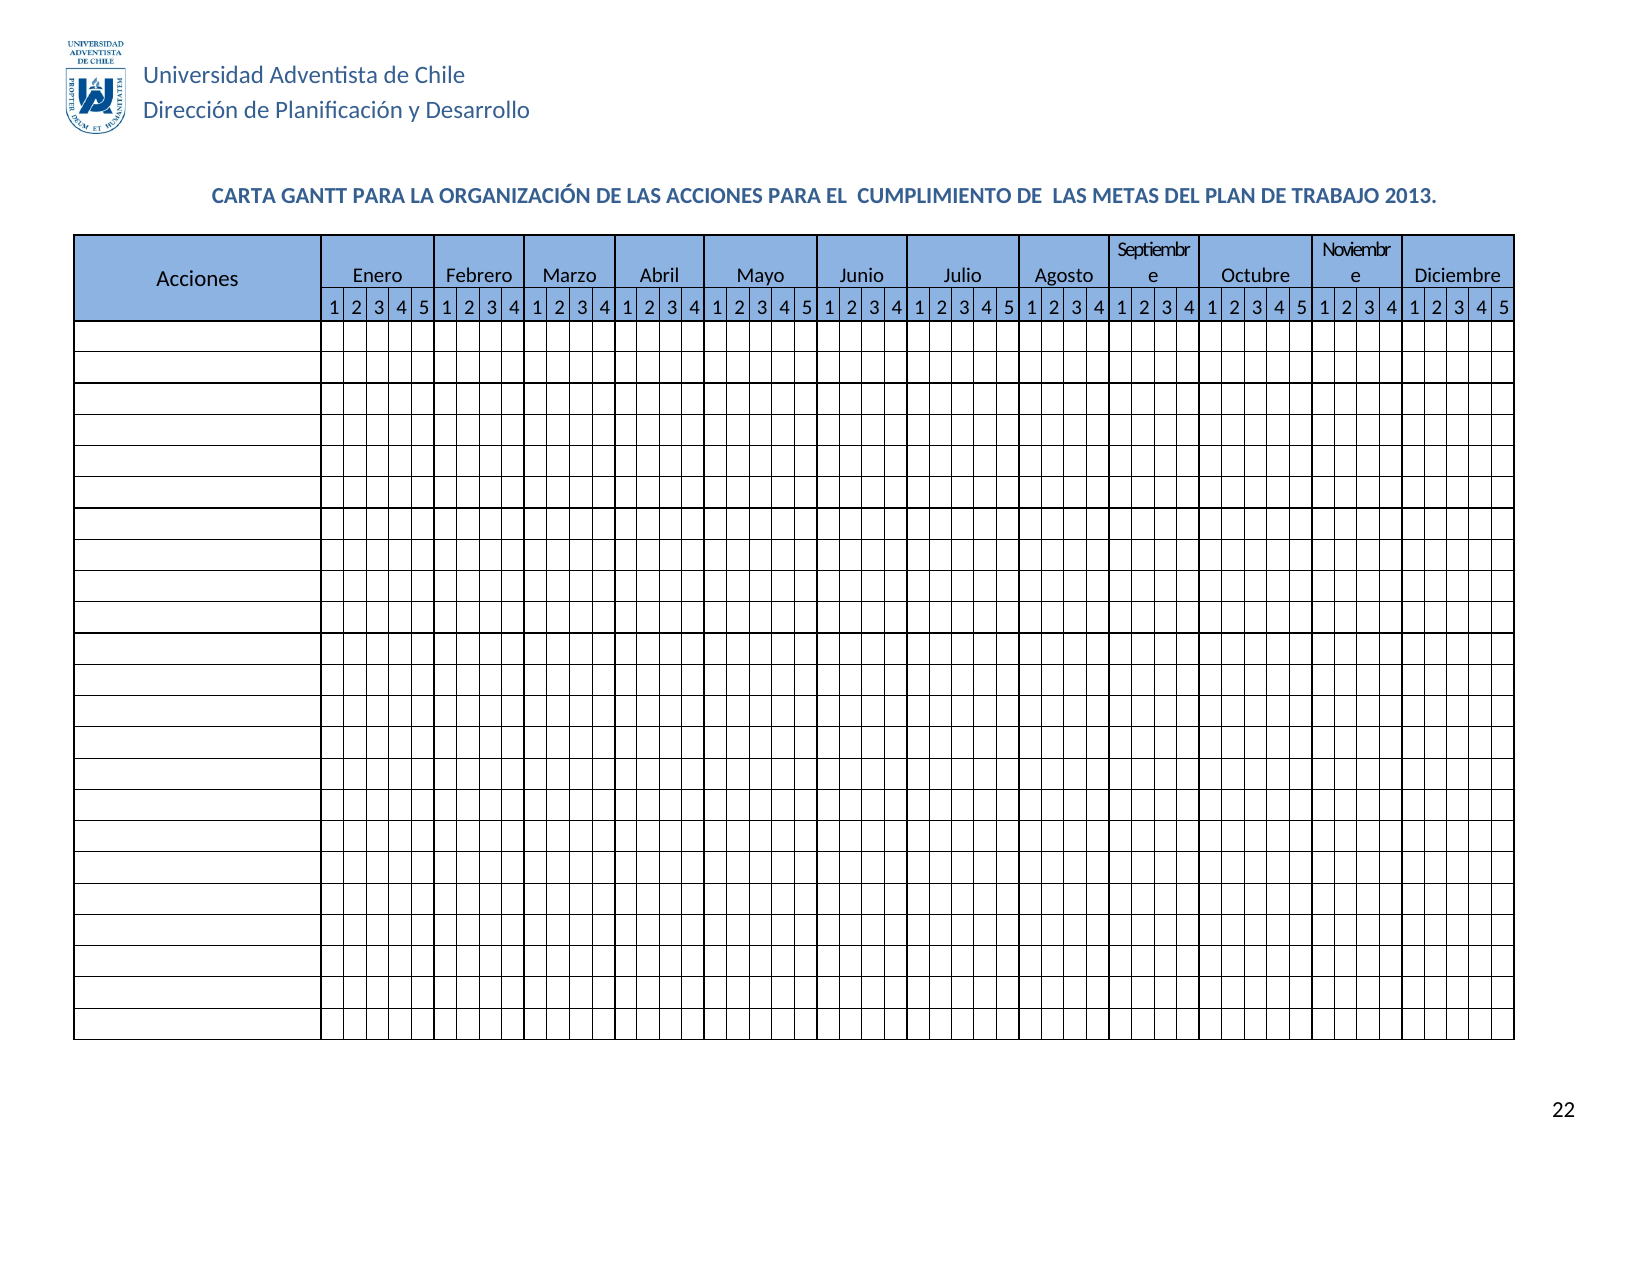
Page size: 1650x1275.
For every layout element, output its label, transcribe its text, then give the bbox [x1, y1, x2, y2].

table_cell [682, 946, 703, 976]
table_cell [1469, 415, 1491, 445]
table_cell [637, 571, 659, 601]
table_cell [818, 509, 839, 539]
table_cell [1492, 977, 1513, 1007]
table_header Junio [818, 236, 906, 287]
table_cell [705, 352, 726, 382]
table_cell [862, 384, 884, 414]
table_cell [1020, 540, 1041, 570]
table_cell [1267, 477, 1289, 507]
table_cell [1064, 696, 1086, 726]
table_cell [885, 665, 906, 695]
table_cell [1290, 977, 1311, 1007]
table_cell [1177, 727, 1198, 757]
table_cell [1155, 571, 1176, 601]
table_cell [1492, 384, 1513, 414]
table_cell [1469, 852, 1491, 882]
table_cell [367, 446, 388, 476]
table_cell [570, 384, 592, 414]
table_cell 1 [705, 288, 726, 320]
table_cell [862, 634, 884, 664]
table_cell [1200, 946, 1221, 976]
table_cell [862, 571, 884, 601]
table_cell [616, 634, 636, 664]
table_cell [480, 727, 501, 757]
table_cell [1245, 446, 1266, 476]
table_cell 5 [1492, 288, 1513, 320]
table_cell [1110, 352, 1131, 382]
table_cell 1 [1200, 288, 1221, 320]
table_cell [1403, 884, 1424, 914]
table_cell [1200, 322, 1221, 351]
table_cell [322, 1009, 343, 1039]
table_cell [389, 915, 411, 945]
table_cell [1425, 821, 1446, 851]
table_cell [1177, 352, 1198, 382]
table_cell [1335, 915, 1356, 945]
table_cell [705, 602, 726, 632]
table_cell [772, 571, 794, 601]
table_cell [997, 509, 1018, 539]
table_cell 3 [480, 288, 501, 320]
table_cell [525, 852, 546, 882]
table_cell [930, 352, 951, 382]
table_cell [682, 696, 703, 726]
table_cell [1042, 509, 1063, 539]
table_cell [457, 946, 479, 976]
table_cell [1267, 1009, 1289, 1039]
table_cell [930, 509, 951, 539]
table_cell [952, 634, 973, 664]
table_cell [840, 665, 861, 695]
table_cell [885, 759, 906, 789]
table_cell [952, 790, 973, 820]
table_cell [840, 915, 861, 945]
table_cell [1020, 415, 1041, 445]
table_cell [1335, 977, 1356, 1007]
table_cell [1403, 477, 1424, 507]
table_cell [750, 509, 771, 539]
table_cell [1403, 727, 1424, 757]
table_cell [593, 571, 614, 601]
table_cell [1222, 509, 1244, 539]
table_cell [997, 1009, 1018, 1039]
table_cell [997, 852, 1018, 882]
table_cell [818, 415, 839, 445]
table_cell [367, 352, 388, 382]
table_cell [1492, 540, 1513, 570]
table_cell [1155, 384, 1176, 414]
table_cell [1155, 322, 1176, 351]
table_cell 3 [862, 288, 884, 320]
table_cell [818, 446, 839, 476]
table_cell [1064, 821, 1086, 851]
table_cell [1020, 384, 1041, 414]
table_cell [75, 477, 320, 507]
table_cell [75, 446, 320, 476]
table_cell [818, 852, 839, 882]
table_cell [457, 884, 479, 914]
table_cell [570, 540, 592, 570]
table_cell [1087, 696, 1108, 726]
table_cell [1290, 821, 1311, 851]
table_cell [705, 915, 726, 945]
table_cell [772, 602, 794, 632]
table_cell [570, 602, 592, 632]
table_header Febrero [435, 236, 523, 287]
table_cell [930, 1009, 951, 1039]
table_cell [885, 446, 906, 476]
table_cell [1222, 571, 1244, 601]
table_cell 2 [547, 288, 569, 320]
table_cell [1200, 446, 1221, 476]
table_cell [502, 540, 523, 570]
table_cell [997, 415, 1018, 445]
table_cell [1403, 821, 1424, 851]
table_cell [1064, 415, 1086, 445]
table_cell [389, 790, 411, 820]
table_cell [1313, 790, 1334, 820]
table_cell [1042, 665, 1063, 695]
table_cell 4 [389, 288, 411, 320]
table_cell [1313, 884, 1334, 914]
table_cell [344, 915, 366, 945]
table_cell [930, 884, 951, 914]
table_cell [1425, 571, 1446, 601]
table_cell [547, 977, 569, 1007]
table_cell [750, 884, 771, 914]
table_cell [952, 540, 973, 570]
table_cell [727, 1009, 749, 1039]
table_cell [1403, 790, 1424, 820]
table_cell [1200, 415, 1221, 445]
table_cell [1267, 884, 1289, 914]
table_cell [547, 790, 569, 820]
table_cell [727, 322, 749, 351]
table_cell [344, 977, 366, 1007]
table_cell [1020, 634, 1041, 664]
table_cell [1469, 634, 1491, 664]
table_cell [1425, 446, 1446, 476]
table_cell [795, 821, 816, 851]
table_cell [637, 696, 659, 726]
table_cell [682, 727, 703, 757]
table_cell [1403, 352, 1424, 382]
table_cell [772, 727, 794, 757]
table_cell [457, 352, 479, 382]
table_cell [1290, 634, 1311, 664]
table_cell [1020, 759, 1041, 789]
table_cell [1447, 571, 1468, 601]
table_cell 4 [1087, 288, 1108, 320]
table_cell [389, 696, 411, 726]
table_cell [1425, 602, 1446, 632]
table_cell [908, 384, 929, 414]
table_cell [908, 946, 929, 976]
table_cell [1492, 790, 1513, 820]
table_cell [682, 790, 703, 820]
table_cell [367, 509, 388, 539]
table_cell [1110, 415, 1131, 445]
table_cell [1222, 790, 1244, 820]
table_cell [344, 477, 366, 507]
table_cell [435, 352, 456, 382]
table_cell [1447, 696, 1468, 726]
table_cell [1177, 915, 1198, 945]
table_cell [457, 446, 479, 476]
table_cell 5 [412, 288, 433, 320]
table_cell [547, 509, 569, 539]
table_cell 2 [1335, 288, 1356, 320]
table_cell [772, 477, 794, 507]
table_cell [1042, 384, 1063, 414]
table_cell [502, 1009, 523, 1039]
table_cell [1087, 665, 1108, 695]
table_cell [367, 665, 388, 695]
table_cell [952, 446, 973, 476]
table_cell [1313, 915, 1334, 945]
table_cell [570, 821, 592, 851]
table_cell [389, 884, 411, 914]
table_cell [1313, 384, 1334, 414]
table_cell [344, 759, 366, 789]
table_cell [727, 759, 749, 789]
table_cell [750, 852, 771, 882]
table_cell [1357, 602, 1379, 632]
table_cell [1403, 915, 1424, 945]
table_cell [1313, 571, 1334, 601]
table_cell [908, 727, 929, 757]
table_cell [457, 696, 479, 726]
table_cell [1155, 884, 1176, 914]
table_cell [1020, 446, 1041, 476]
table_cell [389, 821, 411, 851]
table_cell [1200, 759, 1221, 789]
table_cell [1290, 884, 1311, 914]
table_cell [367, 634, 388, 664]
table_cell [1290, 915, 1311, 945]
table_cell [1110, 509, 1131, 539]
table_cell [412, 696, 433, 726]
table_cell [525, 446, 546, 476]
table_cell [1245, 821, 1266, 851]
table_cell [727, 946, 749, 976]
table_cell [1380, 727, 1401, 757]
table_cell [480, 915, 501, 945]
table_cell [1132, 1009, 1154, 1039]
table_cell [772, 790, 794, 820]
table_cell [1425, 509, 1446, 539]
table_cell [1087, 384, 1108, 414]
table_cell [750, 322, 771, 351]
table_cell [1177, 759, 1198, 789]
table_cell [1155, 790, 1176, 820]
table_cell [862, 446, 884, 476]
table_cell [1177, 977, 1198, 1007]
table_cell [1155, 415, 1176, 445]
table_cell [952, 727, 973, 757]
table_cell [885, 509, 906, 539]
table_cell [593, 884, 614, 914]
table_cell [997, 946, 1018, 976]
table_cell [930, 322, 951, 351]
table_cell [1335, 1009, 1356, 1039]
table_cell 4 [1267, 288, 1289, 320]
table_cell 5 [1290, 288, 1311, 320]
table_cell [389, 446, 411, 476]
table_cell [435, 696, 456, 726]
table_cell [795, 946, 816, 976]
table_cell [885, 384, 906, 414]
table_cell [525, 477, 546, 507]
table_cell [727, 415, 749, 445]
table_cell [1290, 540, 1311, 570]
table_cell [1335, 602, 1356, 632]
table_cell 5 [795, 288, 816, 320]
table_cell [1042, 759, 1063, 789]
table_cell 1 [435, 288, 456, 320]
table_cell [1335, 540, 1356, 570]
table_cell [1267, 946, 1289, 976]
table_cell [457, 322, 479, 351]
table_cell [1447, 727, 1468, 757]
table_cell [389, 727, 411, 757]
table_cell [547, 446, 569, 476]
table_cell [457, 634, 479, 664]
table_cell [885, 571, 906, 601]
table_cell [997, 446, 1018, 476]
table_cell [1177, 852, 1198, 882]
table_cell [344, 1009, 366, 1039]
table_cell [682, 759, 703, 789]
table_cell [435, 415, 456, 445]
table_cell [1403, 509, 1424, 539]
table_cell [682, 1009, 703, 1039]
table_cell [616, 696, 636, 726]
table_cell [344, 727, 366, 757]
table_cell [930, 759, 951, 789]
table_cell [1380, 384, 1401, 414]
table_cell [1155, 696, 1176, 726]
table_cell [389, 665, 411, 695]
table_cell [1290, 1009, 1311, 1039]
table_cell [1245, 790, 1266, 820]
table_cell [1200, 977, 1221, 1007]
table_cell [75, 884, 320, 914]
table_cell [1042, 915, 1063, 945]
table_cell [344, 852, 366, 882]
table_cell [660, 446, 681, 476]
table_cell [840, 634, 861, 664]
table_cell [570, 1009, 592, 1039]
table_cell [705, 665, 726, 695]
table_cell 3 [1064, 288, 1086, 320]
table_cell [1177, 446, 1198, 476]
table_cell [344, 352, 366, 382]
table_cell [480, 477, 501, 507]
table_cell [1222, 852, 1244, 882]
table_cell [525, 415, 546, 445]
table_cell [818, 665, 839, 695]
table_cell [344, 384, 366, 414]
table_cell [616, 665, 636, 695]
table_cell 3 [1447, 288, 1468, 320]
table_cell [1403, 1009, 1424, 1039]
table_cell [1403, 602, 1424, 632]
table_cell [952, 384, 973, 414]
table_cell [367, 322, 388, 351]
table_cell [1222, 696, 1244, 726]
table_cell [75, 540, 320, 570]
table_cell [1087, 915, 1108, 945]
table_cell [502, 946, 523, 976]
table_cell [1200, 571, 1221, 601]
table_cell [818, 384, 839, 414]
table_cell [1425, 1009, 1446, 1039]
table_cell [1200, 727, 1221, 757]
table_cell [908, 571, 929, 601]
table_cell [322, 759, 343, 789]
table_cell [457, 477, 479, 507]
table_cell [974, 884, 996, 914]
table_cell [525, 946, 546, 976]
table_cell [660, 540, 681, 570]
table_cell [1425, 540, 1446, 570]
table_cell [1222, 1009, 1244, 1039]
table_cell [616, 1009, 636, 1039]
table_cell [367, 602, 388, 632]
table_cell [480, 352, 501, 382]
table_cell [1267, 727, 1289, 757]
table_cell [1245, 946, 1266, 976]
table_cell [1064, 915, 1086, 945]
table_cell [616, 322, 636, 351]
table_cell [1425, 727, 1446, 757]
table_cell [1447, 602, 1468, 632]
table_cell [1042, 790, 1063, 820]
table_cell [1020, 884, 1041, 914]
table_cell [480, 759, 501, 789]
table_cell [502, 384, 523, 414]
table_cell [322, 477, 343, 507]
table_cell [1380, 571, 1401, 601]
table_cell [1245, 571, 1266, 601]
table_cell 2 [1425, 288, 1446, 320]
table_cell [616, 571, 636, 601]
table_cell [389, 852, 411, 882]
table_cell [1020, 477, 1041, 507]
table_cell [412, 790, 433, 820]
table_cell [795, 852, 816, 882]
table_cell [930, 821, 951, 851]
table_cell [1380, 634, 1401, 664]
table_cell [593, 634, 614, 664]
table_cell [930, 946, 951, 976]
table_cell [1155, 915, 1176, 945]
table_cell [908, 1009, 929, 1039]
table_cell [840, 602, 861, 632]
table_cell [502, 509, 523, 539]
table_cell [75, 509, 320, 539]
table_cell [1132, 977, 1154, 1007]
table_cell [682, 665, 703, 695]
table_cell [705, 540, 726, 570]
table_cell [1267, 790, 1289, 820]
table_cell [772, 634, 794, 664]
table_cell [1087, 446, 1108, 476]
table_cell [818, 977, 839, 1007]
table_cell [862, 977, 884, 1007]
table_cell [1177, 571, 1198, 601]
table_cell [75, 821, 320, 851]
table_cell [727, 509, 749, 539]
table_cell [593, 477, 614, 507]
table_cell [885, 602, 906, 632]
table_cell [637, 352, 659, 382]
table_cell [795, 477, 816, 507]
table_cell [1064, 352, 1086, 382]
table_cell [1064, 790, 1086, 820]
table_cell [502, 790, 523, 820]
table_cell [457, 977, 479, 1007]
table_cell [705, 946, 726, 976]
table_cell [547, 352, 569, 382]
table_header Agosto [1020, 236, 1108, 287]
table_cell [1290, 727, 1311, 757]
table_cell [322, 821, 343, 851]
table_cell [1357, 634, 1379, 664]
table_cell [1357, 571, 1379, 601]
table_cell [1222, 759, 1244, 789]
table_cell [840, 759, 861, 789]
table_cell [974, 946, 996, 976]
table_cell [1357, 790, 1379, 820]
table_cell [705, 977, 726, 1007]
table_cell [435, 852, 456, 882]
table_cell [1110, 384, 1131, 414]
table_cell [1290, 384, 1311, 414]
table_cell [885, 634, 906, 664]
table_cell [1020, 571, 1041, 601]
table_cell [1245, 602, 1266, 632]
table_cell [930, 446, 951, 476]
table_cell [795, 540, 816, 570]
table_cell [885, 696, 906, 726]
table_cell [502, 352, 523, 382]
table_cell [682, 352, 703, 382]
table_cell [795, 352, 816, 382]
table_cell [1357, 477, 1379, 507]
table_cell [616, 977, 636, 1007]
table_cell [637, 790, 659, 820]
table_cell [1267, 509, 1289, 539]
table_cell [1110, 852, 1131, 882]
table_cell [682, 571, 703, 601]
table_cell [1155, 1009, 1176, 1039]
table_cell [457, 602, 479, 632]
table_cell [1380, 915, 1401, 945]
table_cell [1177, 602, 1198, 632]
table_cell [727, 977, 749, 1007]
table_cell [818, 352, 839, 382]
table_cell [997, 696, 1018, 726]
table_cell [885, 540, 906, 570]
table_cell [974, 696, 996, 726]
table_cell [997, 384, 1018, 414]
table_cell [1335, 696, 1356, 726]
table_cell [1335, 946, 1356, 976]
table_cell [637, 446, 659, 476]
table_cell [457, 509, 479, 539]
table_cell [616, 821, 636, 851]
table_cell [480, 446, 501, 476]
table_cell [772, 696, 794, 726]
table_cell [885, 322, 906, 351]
table_cell [547, 477, 569, 507]
table_cell [1447, 821, 1468, 851]
table_cell [997, 352, 1018, 382]
table_cell [435, 571, 456, 601]
table_cell [1447, 852, 1468, 882]
table_cell [1313, 322, 1334, 351]
table_cell [480, 977, 501, 1007]
table_cell 4 [1469, 288, 1491, 320]
table_cell [818, 915, 839, 945]
table_cell [1380, 477, 1401, 507]
table_cell [974, 322, 996, 351]
table_cell [480, 696, 501, 726]
table_cell [570, 884, 592, 914]
table_cell [502, 446, 523, 476]
table_cell [772, 665, 794, 695]
table_cell [660, 477, 681, 507]
table_cell [525, 602, 546, 632]
table_cell [412, 477, 433, 507]
table_cell [997, 884, 1018, 914]
table_cell 3 [952, 288, 973, 320]
table_cell [1469, 727, 1491, 757]
table_cell [593, 915, 614, 945]
table_cell [772, 540, 794, 570]
table_cell [682, 446, 703, 476]
table_cell [795, 884, 816, 914]
table_cell [974, 634, 996, 664]
table_cell [1087, 1009, 1108, 1039]
table_cell [1200, 884, 1221, 914]
table_cell [1335, 665, 1356, 695]
table_cell [389, 1009, 411, 1039]
table_cell [750, 727, 771, 757]
table_cell [480, 852, 501, 882]
table_cell [367, 759, 388, 789]
table_cell [1132, 509, 1154, 539]
table_cell [1087, 977, 1108, 1007]
table_cell [885, 821, 906, 851]
table_cell [367, 727, 388, 757]
table_cell [502, 634, 523, 664]
table_cell [1335, 477, 1356, 507]
table_cell [322, 977, 343, 1007]
table_cell [795, 602, 816, 632]
table_cell [1222, 446, 1244, 476]
table_cell [322, 634, 343, 664]
table_cell [412, 727, 433, 757]
table_cell [862, 602, 884, 632]
table_cell [593, 946, 614, 976]
table_cell [1087, 352, 1108, 382]
table_cell [412, 571, 433, 601]
table_cell [1200, 821, 1221, 851]
table_cell [1469, 540, 1491, 570]
table_cell [1132, 915, 1154, 945]
table_cell [1425, 665, 1446, 695]
table_cell [908, 884, 929, 914]
table_cell [1110, 571, 1131, 601]
table_cell [840, 477, 861, 507]
table_cell [840, 571, 861, 601]
table_cell 2 [1222, 288, 1244, 320]
table_cell [682, 884, 703, 914]
table_cell [862, 540, 884, 570]
table_cell [908, 509, 929, 539]
table_cell [660, 352, 681, 382]
table_cell [480, 665, 501, 695]
table_cell [637, 977, 659, 1007]
table_cell [616, 477, 636, 507]
table_cell [750, 915, 771, 945]
table_cell 1 [525, 288, 546, 320]
table_cell [750, 1009, 771, 1039]
table_cell [570, 852, 592, 882]
table_cell [593, 322, 614, 351]
table_cell [885, 790, 906, 820]
table_cell [1403, 696, 1424, 726]
table_cell [1110, 915, 1131, 945]
table_cell [952, 665, 973, 695]
table_cell [412, 634, 433, 664]
table_cell [1447, 946, 1468, 976]
table_cell 1 [322, 288, 343, 320]
table_cell [818, 602, 839, 632]
table_cell [772, 1009, 794, 1039]
table_cell [1222, 727, 1244, 757]
table_cell [616, 915, 636, 945]
table_cell [525, 634, 546, 664]
table_cell [1380, 884, 1401, 914]
table_cell [997, 602, 1018, 632]
table_cell [818, 1009, 839, 1039]
table_cell [795, 415, 816, 445]
table_cell [525, 884, 546, 914]
table_cell [1155, 602, 1176, 632]
table_cell [908, 352, 929, 382]
table_cell [660, 602, 681, 632]
table_cell [1222, 322, 1244, 351]
table_cell [908, 852, 929, 882]
table_cell [1245, 509, 1266, 539]
table_cell [1447, 509, 1468, 539]
table_cell 4 [772, 288, 794, 320]
table_cell [367, 477, 388, 507]
table_cell [952, 477, 973, 507]
table_cell [593, 696, 614, 726]
table_cell [389, 415, 411, 445]
table_cell [1403, 446, 1424, 476]
table_cell [1492, 821, 1513, 851]
table_cell [908, 634, 929, 664]
table_cell [727, 665, 749, 695]
table_cell [1335, 571, 1356, 601]
table_cell [1177, 884, 1198, 914]
table_cell [1200, 915, 1221, 945]
table_cell [862, 352, 884, 382]
table_cell [1245, 884, 1266, 914]
table_cell [1155, 540, 1176, 570]
table_cell [772, 415, 794, 445]
table_cell [1357, 759, 1379, 789]
table_cell [1447, 446, 1468, 476]
table_cell [772, 352, 794, 382]
table_cell [885, 727, 906, 757]
table_header Mayo [705, 236, 816, 287]
table_cell [616, 509, 636, 539]
table_cell [974, 915, 996, 945]
table_cell [1403, 322, 1424, 351]
table_cell 2 [930, 288, 951, 320]
table_cell [412, 602, 433, 632]
table_cell [502, 477, 523, 507]
table_cell [637, 634, 659, 664]
table_cell [840, 446, 861, 476]
table_cell [1245, 727, 1266, 757]
table_cell [727, 821, 749, 851]
table_cell [1177, 415, 1198, 445]
table_cell [1110, 696, 1131, 726]
table_header Septiembre [1110, 236, 1198, 287]
table_cell 1 [1313, 288, 1334, 320]
table_cell [1020, 852, 1041, 882]
table_cell [660, 384, 681, 414]
table_cell [1245, 696, 1266, 726]
table_cell [547, 884, 569, 914]
table_cell [1357, 884, 1379, 914]
table_cell [1335, 727, 1356, 757]
table_cell [1447, 977, 1468, 1007]
table_cell [1132, 540, 1154, 570]
table_cell [525, 821, 546, 851]
table_cell [885, 946, 906, 976]
table_cell [1132, 852, 1154, 882]
table_cell [1087, 477, 1108, 507]
table_cell [1492, 322, 1513, 351]
table_cell [570, 352, 592, 382]
table_cell [344, 322, 366, 351]
table_cell 3 [1245, 288, 1266, 320]
table_cell [435, 384, 456, 414]
table_cell [727, 727, 749, 757]
table_cell [1155, 852, 1176, 882]
table_cell [480, 322, 501, 351]
table_cell [772, 946, 794, 976]
table_cell [818, 540, 839, 570]
table_cell [367, 540, 388, 570]
table_cell [344, 509, 366, 539]
table_cell [1042, 602, 1063, 632]
table_cell [1290, 415, 1311, 445]
table_cell [1200, 696, 1221, 726]
table_cell [1200, 634, 1221, 664]
table_cell [547, 322, 569, 351]
table_cell [1245, 352, 1266, 382]
table_header Abril [616, 236, 703, 287]
table_cell [930, 571, 951, 601]
table_cell 4 [974, 288, 996, 320]
table_cell [1492, 727, 1513, 757]
table_cell 4 [682, 288, 703, 320]
table_cell [412, 415, 433, 445]
table_cell [389, 477, 411, 507]
table_cell [616, 446, 636, 476]
table_cell [727, 352, 749, 382]
table_cell [750, 665, 771, 695]
table_cell [412, 509, 433, 539]
table_cell [389, 384, 411, 414]
table_cell [772, 509, 794, 539]
table_cell [367, 696, 388, 726]
table_cell 1 [1110, 288, 1131, 320]
table_cell [435, 509, 456, 539]
table_cell [1447, 352, 1468, 382]
table_cell [750, 446, 771, 476]
table_cell [952, 352, 973, 382]
table_cell [502, 602, 523, 632]
table_cell [1469, 322, 1491, 351]
table_header Noviembre [1313, 236, 1401, 287]
table_cell [952, 946, 973, 976]
table_cell [1155, 634, 1176, 664]
table_cell [885, 415, 906, 445]
table_cell [1425, 852, 1446, 882]
table_cell [1290, 446, 1311, 476]
table_cell [1267, 602, 1289, 632]
table_cell [705, 884, 726, 914]
table_cell [322, 540, 343, 570]
table_cell [1132, 884, 1154, 914]
table_cell [1245, 477, 1266, 507]
table_cell [1425, 696, 1446, 726]
table_cell [75, 415, 320, 445]
table_cell [818, 946, 839, 976]
table_cell [637, 509, 659, 539]
table_cell [367, 915, 388, 945]
table_header Octubre [1200, 236, 1311, 287]
table_cell [840, 852, 861, 882]
table_cell [1447, 540, 1468, 570]
table_cell [974, 727, 996, 757]
table_cell [502, 852, 523, 882]
table_cell 3 [1155, 288, 1176, 320]
table_cell [570, 634, 592, 664]
table_header Diciembre [1403, 236, 1513, 287]
table_cell [862, 852, 884, 882]
table_cell [727, 602, 749, 632]
table_cell 1 [908, 288, 929, 320]
table_cell [997, 322, 1018, 351]
table_cell [908, 322, 929, 351]
table_cell [1425, 759, 1446, 789]
table_cell [1087, 727, 1108, 757]
table_cell [457, 571, 479, 601]
table_cell [1245, 322, 1266, 351]
table_cell [367, 790, 388, 820]
table_cell [840, 821, 861, 851]
table_cell [1245, 759, 1266, 789]
table_cell [1469, 665, 1491, 695]
table_cell [660, 759, 681, 789]
table_cell [1403, 977, 1424, 1007]
table_cell [344, 696, 366, 726]
table_cell [412, 977, 433, 1007]
table_cell [1245, 915, 1266, 945]
table_cell [389, 571, 411, 601]
table_cell [795, 759, 816, 789]
table_cell [1267, 696, 1289, 726]
table_cell [1155, 352, 1176, 382]
table_cell [1020, 821, 1041, 851]
table_cell [1020, 509, 1041, 539]
table_cell [930, 634, 951, 664]
table_cell [1313, 821, 1334, 851]
table_cell [593, 759, 614, 789]
table_cell [1469, 977, 1491, 1007]
table_cell [1313, 665, 1334, 695]
table_cell [1447, 384, 1468, 414]
table_cell [389, 509, 411, 539]
table_cell [322, 384, 343, 414]
table_cell [660, 696, 681, 726]
table_cell [1110, 727, 1131, 757]
table_cell [1469, 571, 1491, 601]
table_cell [1042, 415, 1063, 445]
table_cell [705, 852, 726, 882]
table_cell [502, 665, 523, 695]
table_cell [412, 884, 433, 914]
table_cell [1087, 821, 1108, 851]
table_cell [885, 884, 906, 914]
table_cell [525, 977, 546, 1007]
table_cell [974, 352, 996, 382]
table_cell [1200, 665, 1221, 695]
table_cell [1469, 946, 1491, 976]
table_cell [930, 602, 951, 632]
table_cell [1267, 852, 1289, 882]
table_cell [637, 540, 659, 570]
table_cell [1313, 352, 1334, 382]
table_cell [1469, 759, 1491, 789]
table_cell [705, 509, 726, 539]
table_cell [997, 821, 1018, 851]
table_cell [389, 946, 411, 976]
table_cell [637, 1009, 659, 1039]
table_cell [593, 384, 614, 414]
table_cell [457, 384, 479, 414]
table_cell 1 [1020, 288, 1041, 320]
table_cell [344, 571, 366, 601]
table_cell [1087, 509, 1108, 539]
table_cell [480, 790, 501, 820]
table_cell [593, 977, 614, 1007]
table_cell [1380, 602, 1401, 632]
table_cell [1469, 509, 1491, 539]
table_cell [502, 915, 523, 945]
table_cell [705, 571, 726, 601]
table_cell [322, 602, 343, 632]
table_cell [818, 790, 839, 820]
table_cell [930, 696, 951, 726]
table_cell [547, 915, 569, 945]
table_cell [389, 977, 411, 1007]
table_cell [974, 477, 996, 507]
table_cell [616, 602, 636, 632]
table_cell [750, 696, 771, 726]
table_cell [1357, 540, 1379, 570]
table_cell [480, 509, 501, 539]
table_cell [1403, 852, 1424, 882]
table_cell [1469, 915, 1491, 945]
table_cell [1492, 852, 1513, 882]
table_cell [908, 415, 929, 445]
table_cell [570, 665, 592, 695]
table_cell [930, 477, 951, 507]
table_cell [1064, 571, 1086, 601]
table_cell [75, 946, 320, 976]
table_cell [952, 571, 973, 601]
table_cell [435, 602, 456, 632]
table_cell [1020, 322, 1041, 351]
table_cell [1290, 322, 1311, 351]
table_cell [1042, 352, 1063, 382]
table_cell [1267, 384, 1289, 414]
table_cell [525, 696, 546, 726]
table_cell [322, 852, 343, 882]
table_cell [974, 759, 996, 789]
table_cell [1380, 509, 1401, 539]
table_cell [322, 884, 343, 914]
table_cell [389, 540, 411, 570]
table_cell [862, 415, 884, 445]
table_cell [1222, 946, 1244, 976]
table_cell 2 [727, 288, 749, 320]
table_cell [660, 1009, 681, 1039]
table_cell [1177, 665, 1198, 695]
table_cell [952, 415, 973, 445]
table_cell [818, 727, 839, 757]
table_cell [840, 540, 861, 570]
table_cell [1357, 665, 1379, 695]
table_cell [435, 446, 456, 476]
table_cell 3 [367, 288, 388, 320]
table_cell [750, 540, 771, 570]
table_cell [795, 977, 816, 1007]
table_cell [1042, 634, 1063, 664]
table_cell 2 [457, 288, 479, 320]
table_cell [322, 509, 343, 539]
table_cell [750, 946, 771, 976]
table_cell [885, 477, 906, 507]
table_header Marzo [525, 236, 614, 287]
table_cell [1042, 977, 1063, 1007]
table_cell [795, 634, 816, 664]
table_cell [660, 571, 681, 601]
table_cell [412, 821, 433, 851]
table_cell [772, 759, 794, 789]
table_cell [862, 509, 884, 539]
table_cell [1222, 665, 1244, 695]
table_cell [367, 884, 388, 914]
table_cell [705, 696, 726, 726]
table_cell [1290, 571, 1311, 601]
table_cell 2 [344, 288, 366, 320]
table_cell [818, 759, 839, 789]
table_cell [1110, 322, 1131, 351]
table_cell [930, 852, 951, 882]
table_cell [750, 477, 771, 507]
table_cell [1200, 352, 1221, 382]
table_cell [1469, 790, 1491, 820]
table_cell [1177, 696, 1198, 726]
table_cell [705, 790, 726, 820]
table_cell [1447, 884, 1468, 914]
table_cell [1357, 852, 1379, 882]
table_cell [660, 790, 681, 820]
table_cell [727, 790, 749, 820]
table_cell [525, 384, 546, 414]
table_cell [1469, 602, 1491, 632]
table_cell [502, 696, 523, 726]
table_cell [344, 446, 366, 476]
table_cell [1245, 1009, 1266, 1039]
table_cell [1132, 415, 1154, 445]
table_cell [1177, 322, 1198, 351]
table_cell [1042, 571, 1063, 601]
table_cell [1425, 384, 1446, 414]
table_cell [660, 665, 681, 695]
table_cell [344, 665, 366, 695]
table_cell [412, 322, 433, 351]
table_cell [75, 727, 320, 757]
table_cell [435, 977, 456, 1007]
table_cell [908, 759, 929, 789]
table_cell [637, 884, 659, 914]
table_cell [1492, 665, 1513, 695]
table_cell [682, 540, 703, 570]
table_cell [1132, 477, 1154, 507]
table_cell [862, 946, 884, 976]
table_cell [1469, 1009, 1491, 1039]
table_cell [1335, 446, 1356, 476]
table_cell [1087, 322, 1108, 351]
table_cell [772, 852, 794, 882]
table_cell [818, 821, 839, 851]
table_cell [1155, 446, 1176, 476]
table_cell [750, 384, 771, 414]
table_cell [1469, 477, 1491, 507]
table_cell [637, 821, 659, 851]
table_cell [772, 322, 794, 351]
table_cell [705, 384, 726, 414]
table_cell [1200, 790, 1221, 820]
table_cell [1132, 946, 1154, 976]
table_cell [727, 852, 749, 882]
table_cell [1177, 540, 1198, 570]
table_cell [1245, 540, 1266, 570]
table_cell [885, 1009, 906, 1039]
table_cell [457, 759, 479, 789]
table_cell [952, 852, 973, 882]
table_cell [1222, 384, 1244, 414]
table_cell [908, 915, 929, 945]
table_cell [1177, 477, 1198, 507]
table_cell [1267, 665, 1289, 695]
table_cell [457, 1009, 479, 1039]
table_cell [997, 477, 1018, 507]
table_cell 2 [840, 288, 861, 320]
table_cell [525, 727, 546, 757]
table_cell [570, 509, 592, 539]
table_cell [1380, 1009, 1401, 1039]
table_cell [525, 571, 546, 601]
table_cell [75, 977, 320, 1007]
table_cell [1380, 790, 1401, 820]
table_cell [1267, 415, 1289, 445]
table_cell [908, 477, 929, 507]
table_cell [1245, 384, 1266, 414]
table_cell [616, 790, 636, 820]
table_cell [974, 790, 996, 820]
table_cell [1042, 477, 1063, 507]
table_cell [593, 852, 614, 882]
table_cell [1110, 665, 1131, 695]
table_cell [1155, 509, 1176, 539]
table_cell [952, 759, 973, 789]
table_cell [322, 665, 343, 695]
table_cell [435, 477, 456, 507]
table_cell [1020, 696, 1041, 726]
table_cell [1087, 415, 1108, 445]
table_cell [660, 509, 681, 539]
table_cell [1267, 977, 1289, 1007]
table_cell [1222, 977, 1244, 1007]
table_cell [952, 602, 973, 632]
table_cell [772, 384, 794, 414]
table_cell [1357, 946, 1379, 976]
table_cell [840, 384, 861, 414]
table_cell [1469, 446, 1491, 476]
table_cell [593, 540, 614, 570]
table_cell [1267, 540, 1289, 570]
table_cell [1447, 415, 1468, 445]
table_cell [547, 634, 569, 664]
table_cell [1155, 665, 1176, 695]
table_cell [1357, 727, 1379, 757]
table_cell [457, 665, 479, 695]
table_cell [547, 727, 569, 757]
table_cell [616, 884, 636, 914]
table_cell [1177, 790, 1198, 820]
table_cell [344, 540, 366, 570]
table_cell [75, 759, 320, 789]
table_cell [660, 977, 681, 1007]
table_cell [389, 634, 411, 664]
table_cell [1335, 790, 1356, 820]
table_cell [1267, 915, 1289, 945]
table_cell [952, 509, 973, 539]
table_cell [570, 415, 592, 445]
table_cell [818, 696, 839, 726]
table_cell [570, 727, 592, 757]
table_cell [705, 446, 726, 476]
table_cell [502, 415, 523, 445]
table_cell [840, 977, 861, 1007]
table_cell [435, 322, 456, 351]
table_cell [952, 915, 973, 945]
table_cell [997, 759, 1018, 789]
table_cell [1222, 415, 1244, 445]
table_cell [1290, 790, 1311, 820]
table_cell [1020, 915, 1041, 945]
table_cell [1335, 852, 1356, 882]
table_cell [457, 540, 479, 570]
table_cell [1042, 322, 1063, 351]
table_cell [570, 446, 592, 476]
table_cell [1447, 915, 1468, 945]
table_cell [885, 852, 906, 882]
table_cell [1425, 946, 1446, 976]
table_cell [1200, 540, 1221, 570]
table_cell [1447, 665, 1468, 695]
table_cell [75, 571, 320, 601]
table_cell [502, 884, 523, 914]
table_cell [412, 915, 433, 945]
table_cell [1020, 602, 1041, 632]
table_cell [862, 821, 884, 851]
table_cell [1267, 759, 1289, 789]
table_cell [412, 384, 433, 414]
table_cell [1335, 322, 1356, 351]
table_cell [547, 696, 569, 726]
table_cell [974, 415, 996, 445]
table_cell [1492, 415, 1513, 445]
table_cell [637, 727, 659, 757]
table_cell [1380, 352, 1401, 382]
table_cell [525, 540, 546, 570]
table_cell [1469, 821, 1491, 851]
table_cell [1357, 322, 1379, 351]
table_cell [1492, 571, 1513, 601]
table_header Julio [908, 236, 1018, 287]
table_cell [593, 727, 614, 757]
table_cell [705, 322, 726, 351]
table_cell [1110, 946, 1131, 976]
table_cell [1380, 759, 1401, 789]
table_cell [930, 384, 951, 414]
table_cell [660, 852, 681, 882]
table_cell [525, 322, 546, 351]
table_cell [1492, 696, 1513, 726]
table_cell [1042, 884, 1063, 914]
table_cell [1492, 352, 1513, 382]
table_cell [1335, 384, 1356, 414]
table_cell [75, 696, 320, 726]
table_cell [1245, 415, 1266, 445]
table_cell [1380, 821, 1401, 851]
table_cell [795, 1009, 816, 1039]
table_cell [795, 665, 816, 695]
table_cell [1177, 384, 1198, 414]
table_cell [750, 571, 771, 601]
table_cell [1313, 509, 1334, 539]
table_cell [1155, 946, 1176, 976]
table_cell [1357, 915, 1379, 945]
table_cell [727, 884, 749, 914]
table_cell [705, 1009, 726, 1039]
table_cell [682, 322, 703, 351]
table_cell [1087, 946, 1108, 976]
table_cell [1492, 759, 1513, 789]
table_cell [727, 571, 749, 601]
table_cell [1313, 977, 1334, 1007]
table_cell [1132, 727, 1154, 757]
table_cell [367, 977, 388, 1007]
table_cell [1200, 602, 1221, 632]
table_cell [1020, 727, 1041, 757]
table_cell [974, 821, 996, 851]
table_cell [1425, 477, 1446, 507]
table_cell [660, 322, 681, 351]
table_cell [1380, 540, 1401, 570]
table_cell [1064, 384, 1086, 414]
table_cell [840, 509, 861, 539]
table_cell [570, 477, 592, 507]
table_cell [1267, 571, 1289, 601]
table_cell [616, 852, 636, 882]
table_cell [1290, 852, 1311, 882]
table_cell [1313, 415, 1334, 445]
table_cell [1222, 477, 1244, 507]
table_cell [840, 322, 861, 351]
table_cell [1447, 477, 1468, 507]
table_cell [1020, 977, 1041, 1007]
table_cell [1357, 509, 1379, 539]
table_cell [593, 415, 614, 445]
table_cell [344, 634, 366, 664]
table_cell [705, 415, 726, 445]
table_cell [1267, 446, 1289, 476]
table_cell [1425, 415, 1446, 445]
table_cell [480, 821, 501, 851]
table_cell [570, 977, 592, 1007]
table_cell [389, 759, 411, 789]
table_cell [1245, 852, 1266, 882]
table_cell [862, 759, 884, 789]
table_cell [1492, 509, 1513, 539]
table_cell [75, 352, 320, 382]
table_cell [1313, 1009, 1334, 1039]
table_cell [727, 915, 749, 945]
table_cell [435, 790, 456, 820]
table_cell [480, 384, 501, 414]
table_cell [795, 509, 816, 539]
table_cell [1425, 884, 1446, 914]
table_cell [1335, 821, 1356, 851]
table_cell [593, 446, 614, 476]
table_cell [1313, 634, 1334, 664]
table_cell [322, 415, 343, 445]
table_cell [1335, 634, 1356, 664]
table_cell [1042, 540, 1063, 570]
table_cell [705, 759, 726, 789]
table_cell [389, 352, 411, 382]
table_cell [593, 821, 614, 851]
table_cell [1222, 352, 1244, 382]
table_cell [772, 977, 794, 1007]
table_cell [525, 509, 546, 539]
table_cell [682, 915, 703, 945]
picture [65, 41, 126, 134]
table_cell [997, 540, 1018, 570]
table_cell [1222, 634, 1244, 664]
table_cell [1403, 415, 1424, 445]
table_cell [1064, 977, 1086, 1007]
table_cell [705, 634, 726, 664]
text CARTA GANTT PARA LA ORGANIZACIÓN DE LAS ACCIONES PARA EL CUMPLIMIENTO DE LAS METAS DEL PLAN DE TRABAJO 2013. [75, 181, 1575, 209]
table_cell [682, 509, 703, 539]
table_cell [1132, 384, 1154, 414]
table_cell [682, 821, 703, 851]
table_cell [1335, 884, 1356, 914]
table_cell [1492, 602, 1513, 632]
table_cell [974, 384, 996, 414]
table_cell [1087, 602, 1108, 632]
table_cell [1132, 571, 1154, 601]
table_cell [1313, 602, 1334, 632]
table_cell [1064, 446, 1086, 476]
table_cell [1403, 571, 1424, 601]
table_cell [727, 696, 749, 726]
table_cell [818, 884, 839, 914]
table_cell [660, 727, 681, 757]
table_cell [1087, 790, 1108, 820]
table_cell [997, 571, 1018, 601]
table_cell [1425, 790, 1446, 820]
table_cell [1132, 352, 1154, 382]
table_cell [908, 821, 929, 851]
table_cell [75, 602, 320, 632]
table_cell [1110, 759, 1131, 789]
table_cell [1335, 509, 1356, 539]
table_cell [412, 1009, 433, 1039]
table_cell [1200, 384, 1221, 414]
table_cell [457, 415, 479, 445]
table_cell [1042, 1009, 1063, 1039]
table_cell [772, 446, 794, 476]
table_cell [457, 790, 479, 820]
table_cell [1042, 852, 1063, 882]
table_cell [1042, 946, 1063, 976]
table_cell [750, 602, 771, 632]
table_cell [974, 446, 996, 476]
table_cell [1313, 477, 1334, 507]
table_cell [1064, 634, 1086, 664]
table_cell [480, 1009, 501, 1039]
table_cell [1357, 696, 1379, 726]
table_cell [1132, 446, 1154, 476]
table_cell [1020, 790, 1041, 820]
table_cell [525, 790, 546, 820]
table_cell [908, 977, 929, 1007]
table_cell [616, 759, 636, 789]
table_cell [1132, 759, 1154, 789]
table_cell [997, 727, 1018, 757]
table_cell [727, 384, 749, 414]
table_cell [750, 352, 771, 382]
table_cell [885, 352, 906, 382]
table_cell [862, 790, 884, 820]
table_cell [1425, 977, 1446, 1007]
table_cell [750, 759, 771, 789]
table_cell 4 [1177, 288, 1198, 320]
table_cell [1492, 1009, 1513, 1039]
table_cell [1357, 1009, 1379, 1039]
table_cell [1042, 446, 1063, 476]
table_cell [952, 1009, 973, 1039]
table_cell [1290, 352, 1311, 382]
table_cell [435, 915, 456, 945]
table_cell [75, 1009, 320, 1039]
table_cell [1335, 352, 1356, 382]
table_cell [1222, 915, 1244, 945]
table_cell [750, 821, 771, 851]
table_cell [1492, 915, 1513, 945]
table_cell [1020, 665, 1041, 695]
table_cell [952, 322, 973, 351]
table_cell [637, 415, 659, 445]
table_cell [1020, 946, 1041, 976]
table_cell [616, 946, 636, 976]
table_cell [952, 696, 973, 726]
table_cell [750, 790, 771, 820]
table_cell [818, 634, 839, 664]
table_cell [1267, 634, 1289, 664]
table_cell [75, 790, 320, 820]
table_cell [930, 665, 951, 695]
table_cell [1020, 352, 1041, 382]
table_cell [682, 602, 703, 632]
table_cell [457, 821, 479, 851]
table_cell [502, 727, 523, 757]
table_cell [1064, 509, 1086, 539]
table_cell [1335, 415, 1356, 445]
table_cell [1425, 322, 1446, 351]
table_cell [637, 477, 659, 507]
table_cell [344, 415, 366, 445]
table_cell [616, 727, 636, 757]
table_cell [705, 477, 726, 507]
table_cell [997, 665, 1018, 695]
table_cell [795, 915, 816, 945]
table_cell [682, 977, 703, 1007]
table_cell [1110, 884, 1131, 914]
table_cell [525, 915, 546, 945]
table_cell [750, 415, 771, 445]
table_cell [389, 602, 411, 632]
table_cell [1357, 415, 1379, 445]
table_cell [435, 634, 456, 664]
table_cell [840, 790, 861, 820]
table_cell [727, 446, 749, 476]
table_cell [1064, 852, 1086, 882]
table_cell [570, 759, 592, 789]
table_cell [322, 727, 343, 757]
table_cell [1087, 759, 1108, 789]
table_cell [974, 665, 996, 695]
table_cell [75, 384, 320, 414]
table_cell [616, 352, 636, 382]
table_cell [480, 946, 501, 976]
table_cell 5 [997, 288, 1018, 320]
table_cell 3 [750, 288, 771, 320]
table_cell [974, 602, 996, 632]
table_cell [795, 727, 816, 757]
table_cell [997, 915, 1018, 945]
table_cell 2 [637, 288, 659, 320]
table_cell [547, 384, 569, 414]
table_cell [593, 1009, 614, 1039]
table_cell [344, 821, 366, 851]
table_cell [974, 852, 996, 882]
table_cell [480, 571, 501, 601]
table_cell [1222, 821, 1244, 851]
table_cell [435, 665, 456, 695]
table_header Acciones [75, 236, 320, 320]
table_cell [344, 602, 366, 632]
table_cell 4 [502, 288, 523, 320]
table_cell 4 [593, 288, 614, 320]
table_cell [1087, 540, 1108, 570]
table_cell [435, 884, 456, 914]
table_cell 3 [570, 288, 592, 320]
table_cell [908, 665, 929, 695]
table_cell [1403, 759, 1424, 789]
table_cell [750, 634, 771, 664]
table_cell [570, 322, 592, 351]
table_cell [795, 696, 816, 726]
table_cell [547, 540, 569, 570]
table_cell [457, 915, 479, 945]
table_cell [1245, 634, 1266, 664]
table_cell [997, 634, 1018, 664]
table_cell [1403, 634, 1424, 664]
table_cell [412, 946, 433, 976]
table_cell [1380, 322, 1401, 351]
table_cell [1425, 352, 1446, 382]
table_cell [1132, 665, 1154, 695]
table_cell [1357, 384, 1379, 414]
table_cell [1110, 446, 1131, 476]
table_cell [1290, 696, 1311, 726]
table_cell [322, 571, 343, 601]
table_cell [772, 884, 794, 914]
table_cell [952, 977, 973, 1007]
table_cell [367, 946, 388, 976]
table_cell [682, 634, 703, 664]
table_cell [727, 634, 749, 664]
table_cell [1290, 602, 1311, 632]
table_cell [1064, 477, 1086, 507]
table_cell [1087, 852, 1108, 882]
table_cell [840, 1009, 861, 1039]
table_cell [570, 790, 592, 820]
table_cell [1447, 634, 1468, 664]
table_cell [1087, 884, 1108, 914]
table_cell [908, 446, 929, 476]
table_cell [435, 1009, 456, 1039]
table_cell [862, 696, 884, 726]
table_cell [660, 946, 681, 976]
table_cell [1403, 665, 1424, 695]
table_cell [1380, 446, 1401, 476]
table_cell [502, 571, 523, 601]
table_cell [480, 540, 501, 570]
table_cell [1110, 1009, 1131, 1039]
table_cell [412, 540, 433, 570]
table_cell [1267, 322, 1289, 351]
table_cell [660, 821, 681, 851]
table_cell [435, 821, 456, 851]
table_cell [1403, 946, 1424, 976]
table_cell [1064, 1009, 1086, 1039]
table_cell 1 [1403, 288, 1424, 320]
table_cell [974, 977, 996, 1007]
table_cell [1447, 759, 1468, 789]
table_cell [322, 946, 343, 976]
table_cell [908, 540, 929, 570]
table_cell [1447, 1009, 1468, 1039]
table_cell [1492, 946, 1513, 976]
table_cell [637, 759, 659, 789]
table_cell [570, 696, 592, 726]
table_cell [1222, 540, 1244, 570]
table_cell [525, 665, 546, 695]
table_cell [908, 696, 929, 726]
table_cell [930, 977, 951, 1007]
table_cell [1064, 665, 1086, 695]
table_cell [930, 790, 951, 820]
table_cell [1357, 821, 1379, 851]
table_cell [1042, 821, 1063, 851]
table_cell [389, 322, 411, 351]
table_cell 4 [1380, 288, 1401, 320]
table_cell [1267, 352, 1289, 382]
table_cell [75, 665, 320, 695]
table_cell [1177, 1009, 1198, 1039]
table_cell [1087, 571, 1108, 601]
table_cell [862, 477, 884, 507]
table_cell [1132, 696, 1154, 726]
table_cell [1357, 977, 1379, 1007]
table_cell [997, 977, 1018, 1007]
table_cell [930, 540, 951, 570]
table_cell [952, 821, 973, 851]
table_cell [795, 384, 816, 414]
table_cell [1110, 634, 1131, 664]
table_cell [480, 884, 501, 914]
table_cell [637, 322, 659, 351]
table_cell [75, 634, 320, 664]
table_cell [367, 821, 388, 851]
table_cell [367, 1009, 388, 1039]
table_cell [1425, 915, 1446, 945]
table_cell [660, 634, 681, 664]
table_cell [885, 977, 906, 1007]
table_cell [1245, 665, 1266, 695]
table_cell [1290, 665, 1311, 695]
table_cell [660, 415, 681, 445]
table_cell [1447, 322, 1468, 351]
table_cell [547, 759, 569, 789]
table_cell [502, 322, 523, 351]
table_cell [322, 790, 343, 820]
table_cell [322, 352, 343, 382]
table_cell [1132, 322, 1154, 351]
table_cell 4 [885, 288, 906, 320]
table_cell [840, 727, 861, 757]
table_cell [593, 665, 614, 695]
table_cell [840, 352, 861, 382]
table_cell [1200, 852, 1221, 882]
table_cell [480, 634, 501, 664]
table_cell [1313, 727, 1334, 757]
table_cell [1313, 540, 1334, 570]
table_cell [412, 352, 433, 382]
table_cell [1469, 884, 1491, 914]
table_cell [1110, 790, 1131, 820]
table_cell [593, 509, 614, 539]
table_cell [616, 540, 636, 570]
table_cell [1200, 1009, 1221, 1039]
table_cell 2 [1042, 288, 1063, 320]
table_cell [885, 915, 906, 945]
table_cell [1064, 759, 1086, 789]
table_cell [1492, 446, 1513, 476]
table_cell [862, 915, 884, 945]
table_cell [525, 1009, 546, 1039]
table_cell [1177, 821, 1198, 851]
table_cell [974, 540, 996, 570]
table_cell [1290, 946, 1311, 976]
table_cell [593, 602, 614, 632]
table_cell [818, 322, 839, 351]
table_cell [930, 915, 951, 945]
table_cell [1290, 759, 1311, 789]
table_cell [570, 946, 592, 976]
table_cell [344, 790, 366, 820]
table_cell [1469, 384, 1491, 414]
table_cell [367, 571, 388, 601]
table_cell [547, 946, 569, 976]
table_cell [616, 415, 636, 445]
table_cell [637, 946, 659, 976]
table_cell [1110, 602, 1131, 632]
table_cell 2 [1132, 288, 1154, 320]
table_cell [1155, 477, 1176, 507]
table_cell [1403, 384, 1424, 414]
table_cell [480, 415, 501, 445]
table_cell [1313, 759, 1334, 789]
table_cell [1200, 509, 1221, 539]
table_cell [660, 884, 681, 914]
table_cell [862, 1009, 884, 1039]
table_cell [547, 571, 569, 601]
table_cell [862, 322, 884, 351]
table_cell [1245, 977, 1266, 1007]
table_cell [412, 446, 433, 476]
table_cell [1132, 790, 1154, 820]
table_cell [974, 1009, 996, 1039]
table_cell 1 [616, 288, 636, 320]
table_cell 3 [1357, 288, 1379, 320]
table_cell [547, 852, 569, 882]
table_cell [840, 884, 861, 914]
table_cell [1380, 415, 1401, 445]
table_cell [727, 477, 749, 507]
table_cell [1313, 446, 1334, 476]
table_cell [1064, 540, 1086, 570]
table_cell [1110, 540, 1131, 570]
table_cell [1110, 477, 1131, 507]
table_cell [1132, 821, 1154, 851]
table_cell [637, 384, 659, 414]
table_cell [75, 852, 320, 882]
table_cell [480, 602, 501, 632]
table_cell [840, 415, 861, 445]
table_cell [1177, 509, 1198, 539]
table_cell 1 [818, 288, 839, 320]
table_cell [435, 540, 456, 570]
table_cell [502, 759, 523, 789]
table_cell [1335, 759, 1356, 789]
table_cell [862, 884, 884, 914]
table_cell [840, 946, 861, 976]
table_cell [412, 665, 433, 695]
table_cell [1447, 790, 1468, 820]
table_cell [930, 415, 951, 445]
table_cell [502, 977, 523, 1007]
table_cell [795, 571, 816, 601]
table_cell [1132, 602, 1154, 632]
table_cell [637, 915, 659, 945]
table_cell [1313, 696, 1334, 726]
table_cell [974, 509, 996, 539]
table_cell [840, 696, 861, 726]
table_cell [1177, 946, 1198, 976]
table_cell [1469, 352, 1491, 382]
table_cell [547, 665, 569, 695]
table_cell [570, 915, 592, 945]
table_cell [1380, 665, 1401, 695]
table_cell [1064, 884, 1086, 914]
table_cell [322, 446, 343, 476]
table_cell [862, 727, 884, 757]
table_cell [1267, 821, 1289, 851]
table_cell [616, 384, 636, 414]
table_cell [1087, 634, 1108, 664]
table_cell [1425, 634, 1446, 664]
table_cell [1380, 696, 1401, 726]
table_cell [502, 821, 523, 851]
table_cell [322, 696, 343, 726]
table_cell [750, 977, 771, 1007]
table_cell [772, 821, 794, 851]
table_cell [1132, 634, 1154, 664]
table_cell [1357, 352, 1379, 382]
table_cell [525, 759, 546, 789]
table_cell [772, 915, 794, 945]
table_cell [974, 571, 996, 601]
table_cell [1110, 821, 1131, 851]
table_cell [412, 759, 433, 789]
table_cell [367, 384, 388, 414]
table_cell [1222, 884, 1244, 914]
table_cell [660, 915, 681, 945]
table_cell [795, 446, 816, 476]
table_cell [1042, 696, 1063, 726]
table_cell [593, 352, 614, 382]
table_cell [1492, 634, 1513, 664]
table_cell [1492, 884, 1513, 914]
table_cell [682, 852, 703, 882]
table_cell [1357, 446, 1379, 476]
table_cell [682, 384, 703, 414]
table_cell [705, 821, 726, 851]
table_cell [795, 322, 816, 351]
table_cell [1155, 821, 1176, 851]
table_cell [1155, 727, 1176, 757]
table_cell [344, 884, 366, 914]
table_cell [1020, 1009, 1041, 1039]
table_cell [1155, 759, 1176, 789]
table_cell [952, 884, 973, 914]
table_cell [682, 477, 703, 507]
table_cell [547, 602, 569, 632]
table_cell [1110, 977, 1131, 1007]
table_cell [547, 1009, 569, 1039]
table_cell [1064, 602, 1086, 632]
table_cell [367, 415, 388, 445]
table_cell [1403, 540, 1424, 570]
table_cell [547, 415, 569, 445]
table_cell [637, 665, 659, 695]
table_cell [1222, 602, 1244, 632]
table_cell [1380, 946, 1401, 976]
table_cell [1290, 509, 1311, 539]
table_cell [1064, 727, 1086, 757]
table_cell [435, 759, 456, 789]
table_cell [1313, 946, 1334, 976]
table_cell [457, 852, 479, 882]
table_cell [637, 852, 659, 882]
table_cell [682, 415, 703, 445]
table_cell [908, 602, 929, 632]
table_cell [795, 790, 816, 820]
table_header Enero [322, 236, 433, 287]
table_cell [1064, 946, 1086, 976]
table_cell [1469, 696, 1491, 726]
table_cell [1042, 727, 1063, 757]
table_cell [344, 946, 366, 976]
table_cell [1200, 477, 1221, 507]
table_cell [818, 571, 839, 601]
table_cell [1064, 322, 1086, 351]
table_cell [1380, 852, 1401, 882]
table_cell [322, 322, 343, 351]
table_cell [930, 727, 951, 757]
table_cell [908, 790, 929, 820]
table_cell [435, 727, 456, 757]
table_cell [1290, 477, 1311, 507]
table_cell [862, 665, 884, 695]
table_cell [322, 915, 343, 945]
table_cell [997, 790, 1018, 820]
table_cell [1155, 977, 1176, 1007]
table_cell [547, 821, 569, 851]
table_cell 3 [660, 288, 681, 320]
table_cell [1177, 634, 1198, 664]
table_cell [705, 727, 726, 757]
table_cell [457, 727, 479, 757]
table_cell [1380, 977, 1401, 1007]
table_cell [570, 571, 592, 601]
table_cell [1492, 477, 1513, 507]
table_cell [525, 352, 546, 382]
table_cell [818, 477, 839, 507]
table_cell [637, 602, 659, 632]
table_cell [727, 540, 749, 570]
table_cell [412, 852, 433, 882]
table_cell [75, 915, 320, 945]
table_cell [593, 790, 614, 820]
table_cell [435, 946, 456, 976]
table_cell [75, 322, 320, 351]
table_cell [367, 852, 388, 882]
table_cell [1313, 852, 1334, 882]
